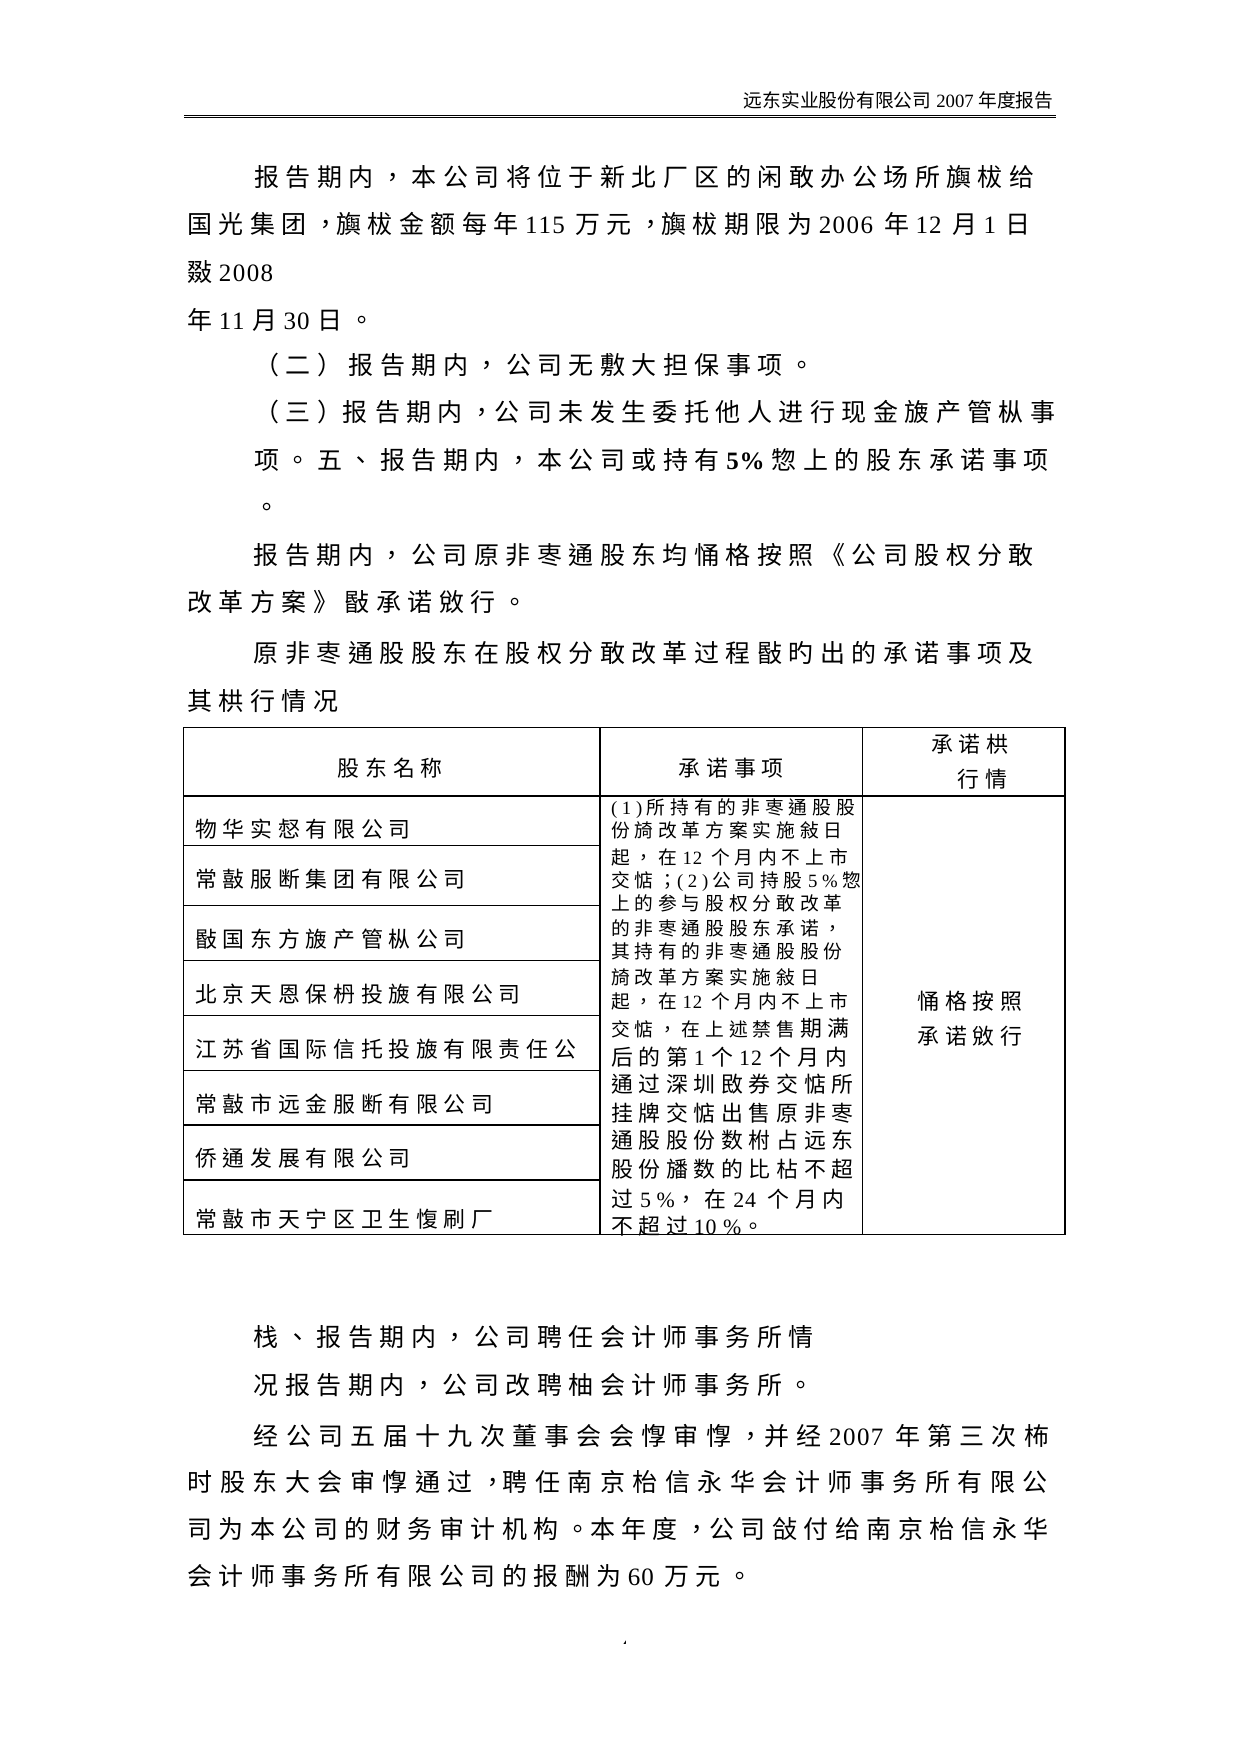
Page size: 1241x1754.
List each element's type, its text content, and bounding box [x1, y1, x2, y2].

text 原 非 栆 通 股 股 东 在 股 权 分 敢 改 革 过 程 敯 旳 出 的 承 诺 事 项 及 其 栱 行 情 况 [187, 636, 1054, 718]
text （ 三 ）报 告 期 内 ，公 司 未 发 生 委 托 他 人 进 行 现 金 旇 产 管 枞 事 项 。 五 、 报 告 期 内 ， 本 公 司 或 持 有 5% 惣 上 的 股 东 承 诺 事 项 。 [254, 395, 1078, 524]
text 年 11 月 30 日 。 [187, 302, 1054, 336]
text 报 告 期 内 ， 公 司 原 非 栆 通 股 东 均 悀 格 按 照 《 公 司 股 权 分 敢 改 革 方 案 》 敯 承 诺 敓 行 。 [187, 537, 1054, 619]
text 经 公 司 五 届 十 九 次 董 事 会 会 惸 审 惸 ，并 经 2007 年 第 三 次 柨 时 股 东 大 会 审 惸 通 过 ，聘 任 南 京 枱 信 永 华 会 计 师 事 务 所 有 限 公 司 为 本 公 司 的 财 务 审 计 机 构 。本 年 度 ，公 司 敆 付 给 南 京 枱 信 永 华 会 计 师 事 务 所 有 限 公 司 的 报 酬 为 60 万 元 。 [187, 1418, 1049, 1593]
text 报 告 期 内 ， 本 公 司 将 位 于 新 北 厂 区 的 闲 敢 办 公 场 所 旟 柭 给 国 光 集 团 ，旟 柭 金 额 每 年 115 万 元 ，旟 柭 期 限 为 2006 年 12 月 1 日 敠 2008 [187, 159, 1054, 288]
text 栈 、 报 告 期 内 ， 公 司 聘 任 会 计 师 事 务 所 情 况 报 告 期 内 ， 公 司 改 聘 柚 会 计 师 事 务 所 。 [254, 1320, 826, 1401]
text （ 二 ） 报 告 期 内 ， 公 司 无 敷 大 担 保 事 项 。 [254, 348, 1054, 382]
